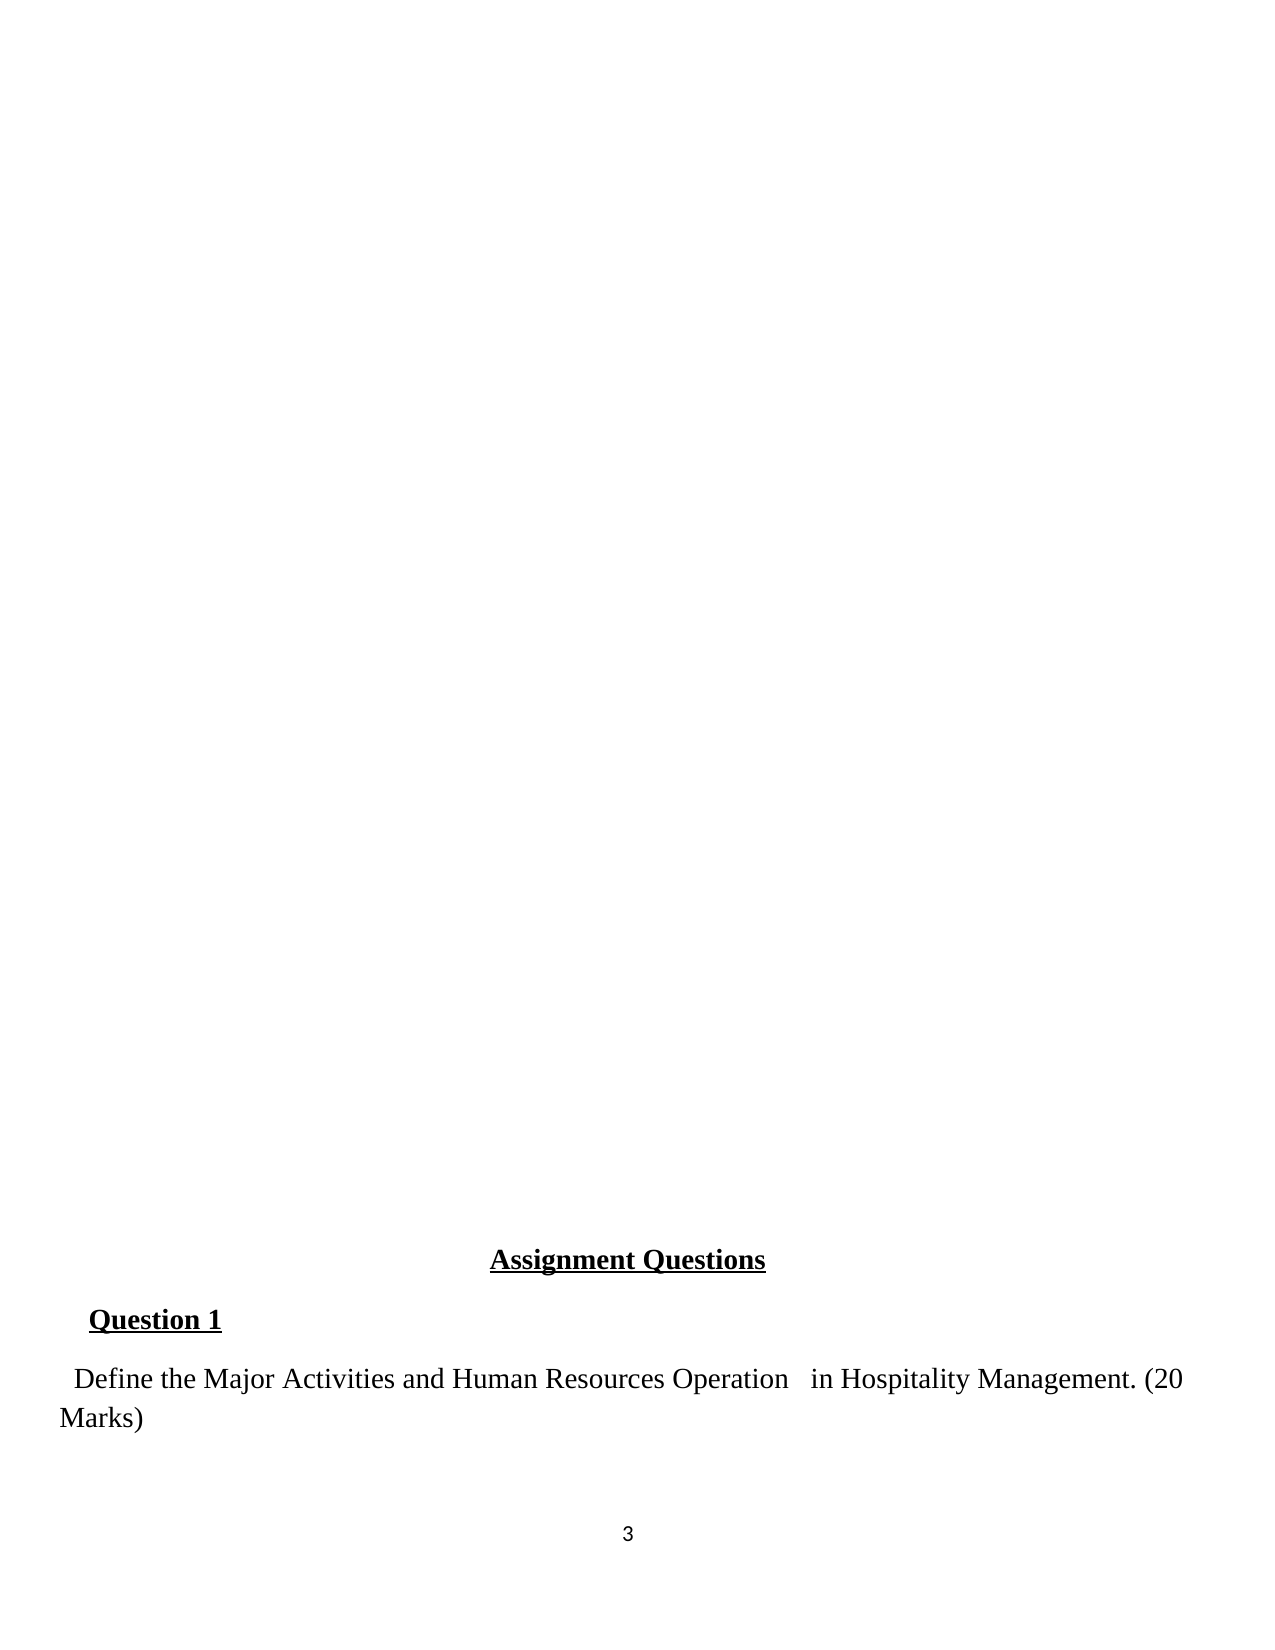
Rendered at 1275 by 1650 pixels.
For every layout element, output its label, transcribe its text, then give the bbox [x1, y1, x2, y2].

text Question 1 [59, 1302, 1197, 1335]
text Assignment Questions [59, 1242, 1196, 1276]
text Define the Major Activities and Human Resources Operation in Hospitality Management. (20 Marks) [59, 1361, 1196, 1433]
